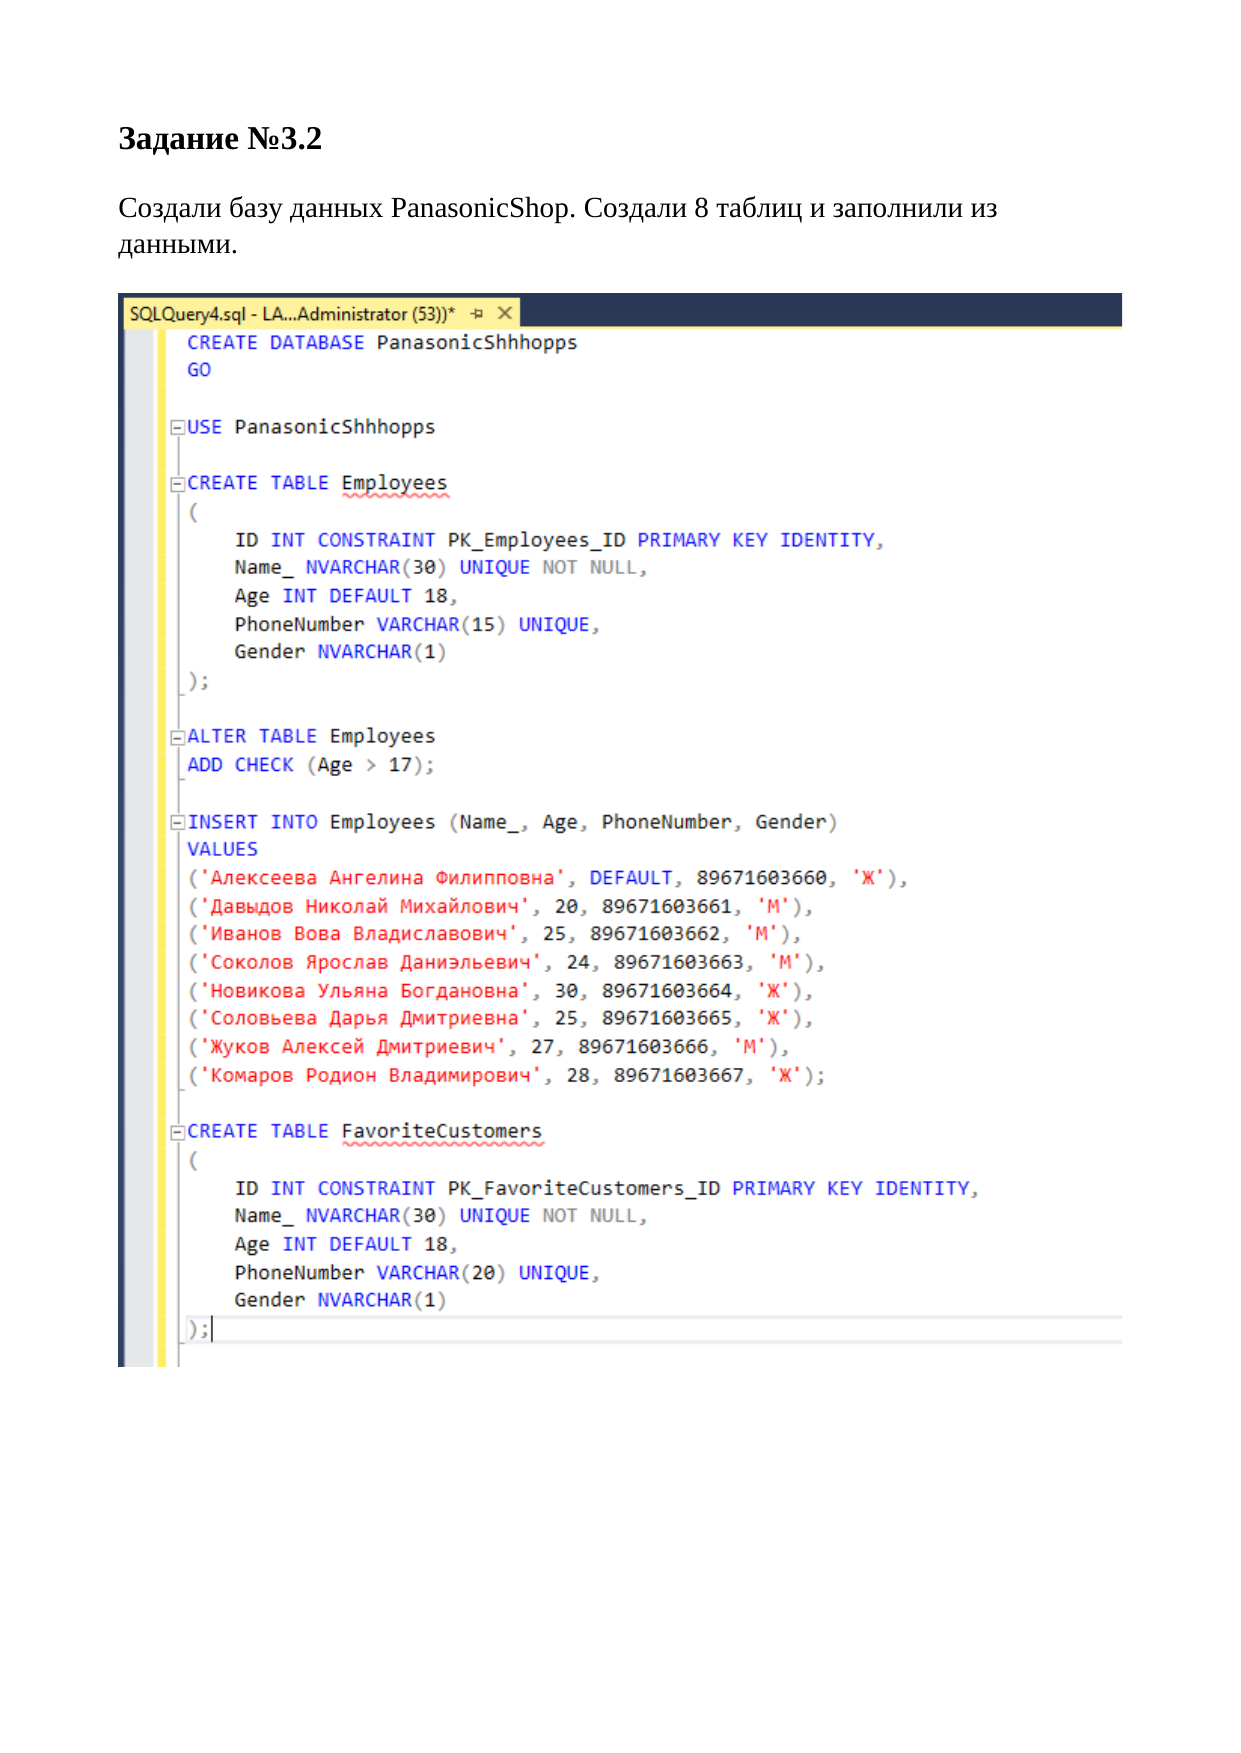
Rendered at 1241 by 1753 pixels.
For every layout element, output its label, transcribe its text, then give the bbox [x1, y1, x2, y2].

text Создали базу данных PanasonicShop. Создали 8 таблиц и заполнили из данными. [118, 190, 1123, 260]
picture [118, 293, 1123, 1367]
text Задание №3.2 [118, 118, 1123, 156]
